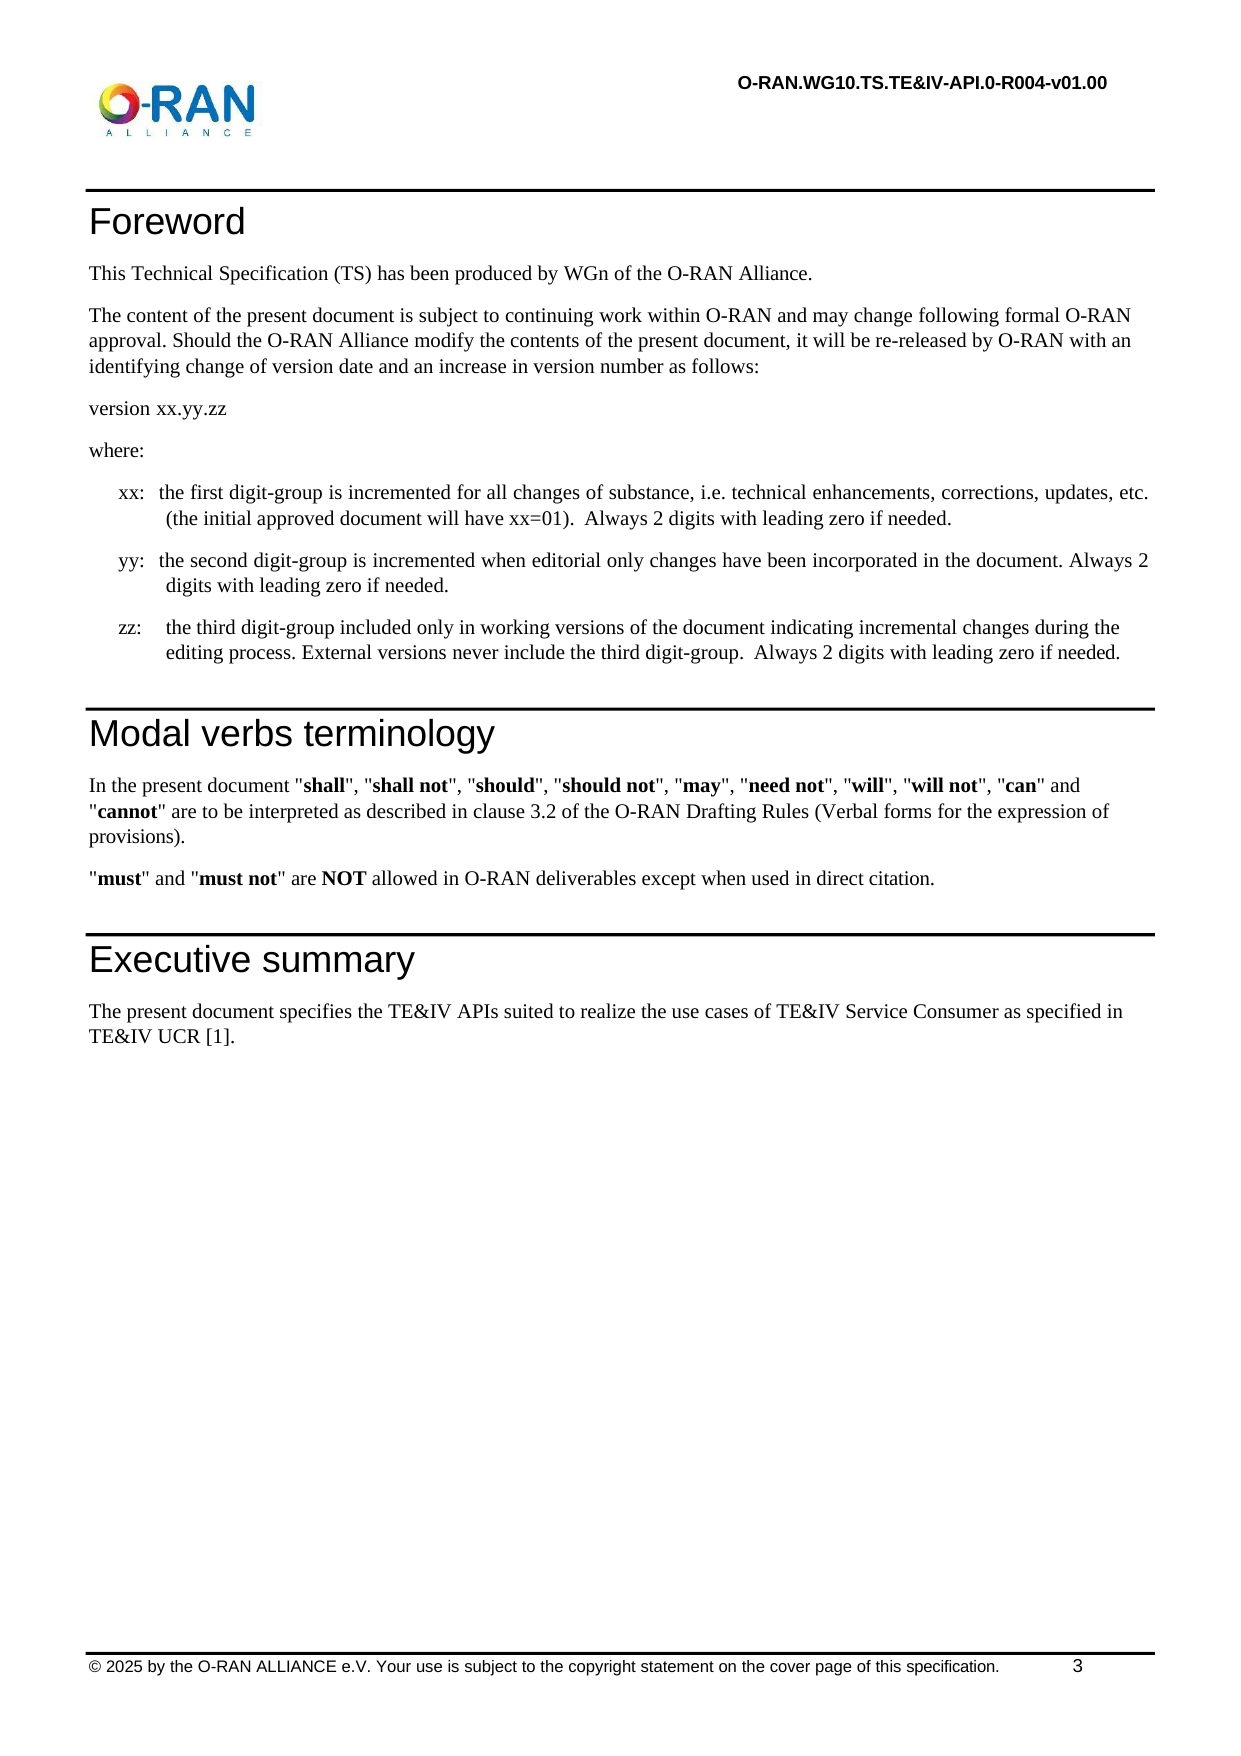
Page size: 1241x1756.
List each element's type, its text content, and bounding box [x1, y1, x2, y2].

subtitle Executive summary [89, 937, 1194, 980]
subtitle Modal verbs terminology [89, 711, 1194, 754]
text zz: the third digit-group included only in working versions of the document indicating incremental changes during the editing process. External versions never include the third digit-group. Always 2 digits with leading zero if needed. [118, 615, 1122, 664]
picture [90, 81, 263, 142]
text "must" and "must not" are NOT allowed in O-RAN deliverables except when used in direct citation. [89, 866, 1194, 890]
text version xx.yy.zz where: [89, 396, 226, 462]
text yy: the second digit-group is incremented when editorial only changes have been incorporated in the document. Always 2 digits with leading zero if needed. [118, 548, 1149, 597]
text xx: the first digit-group is incremented for all changes of substance, i.e. technical enhancements, corrections, updates, etc. (the initial approved document will have xx=01). Always 2 digits with leading zero if needed. [118, 480, 1149, 530]
text The content of the present document is subject to continuing work within O-RAN and may change following formal O-RAN approval. Should the O-RAN Alliance modify the contents of the present document, it will be re-released by O-RAN with an identifying change of version date and an increase in version number as follows: [89, 303, 1131, 378]
text In the present document "shall", "shall not", "should", "should not", "may", "need not", "will", "will not", "can" and "cannot" are to be interpreted as described in clause 3.2 of the O-RAN Drafting Rules (Verbal forms for the expression of provisions). [89, 773, 1144, 848]
text This Technical Specification (TS) has been produced by WGn of the O-RAN Alliance. [89, 261, 1194, 285]
subtitle Foreword [89, 199, 1194, 242]
text The present document specifies the TE&IV APIs suited to realize the use cases of TE&IV Service Consumer as specified in TE&IV UCR [1]. [89, 999, 1144, 1048]
